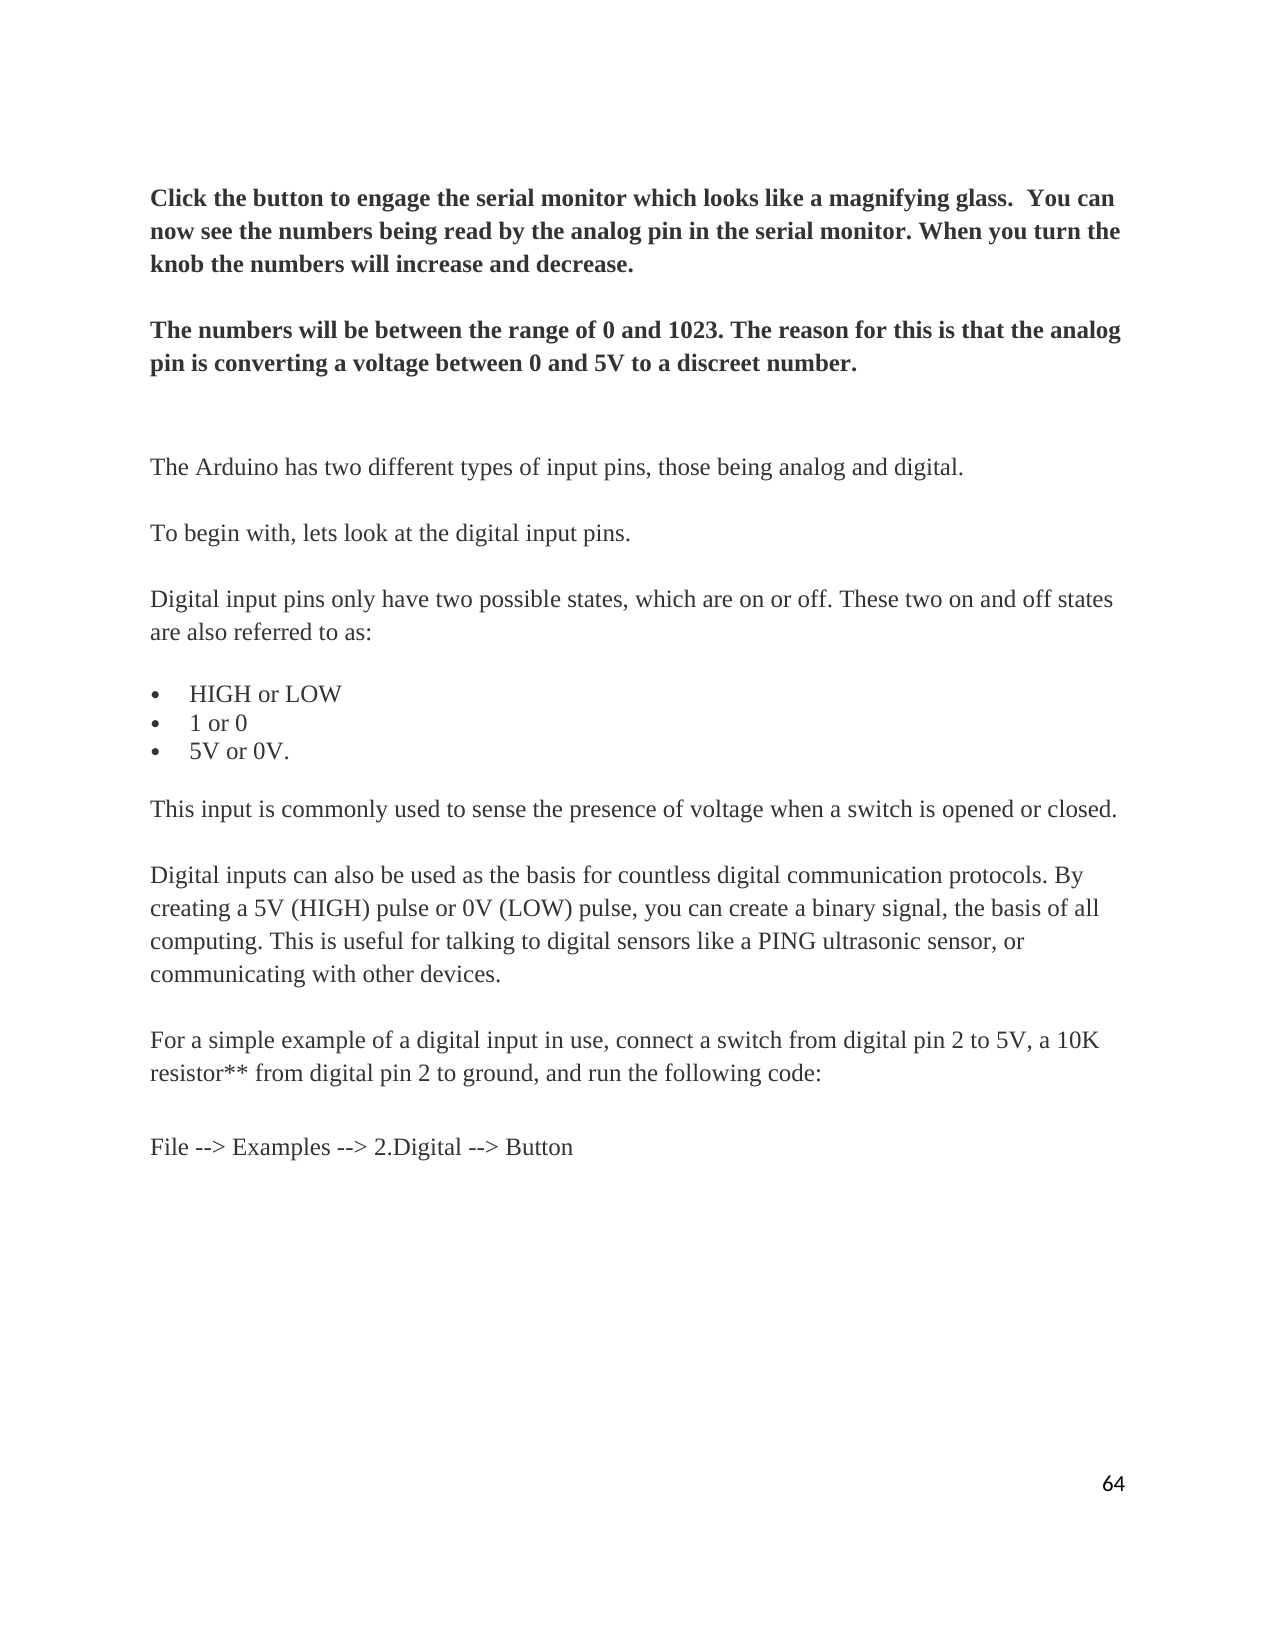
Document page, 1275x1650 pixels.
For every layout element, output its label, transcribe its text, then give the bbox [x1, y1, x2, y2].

list HIGH or LOW [152, 679, 1125, 708]
subtitle Click the button to engage the serial monitor which looks like a magnifying glass. You can now see the numbers being read by the analog pin in the serial monitor. When you turn the knob the numbers will increase and decrease. The numbers will be between the range of 0 and 1023. The reason for this is that the analog pin is converting a voltage between 0 and 5V to a discreet number. [150, 150, 1125, 377]
list 5V or 0V. [152, 736, 1125, 765]
text File --> Examples --> 2.Digital --> Button [150, 1124, 1125, 1161]
list 1 or 0 [152, 708, 1125, 736]
text The Arduino has two different types of input pins, those being analog and digital. To begin with, lets look at the digital input pins. Digital input pins only have two possible states, which are on or off. These two on and off states are also referred to as: [150, 452, 1125, 646]
text This input is commonly used to sense the presence of voltage when a switch is opened or closed. Digital inputs can also be used as the basis for countless digital communication protocols. By creating a 5V (HIGH) pulse or 0V (LOW) pulse, you can create a binary signal, the basis of all computing. This is useful for talking to digital sensors like a PING ultrasonic sensor, or communicating with other devices. For a simple example of a digital input in use, connect a switch from digital pin 2 to 5V, a 10K resistor** from digital pin 2 to ground, and run the following code: [150, 794, 1125, 1119]
